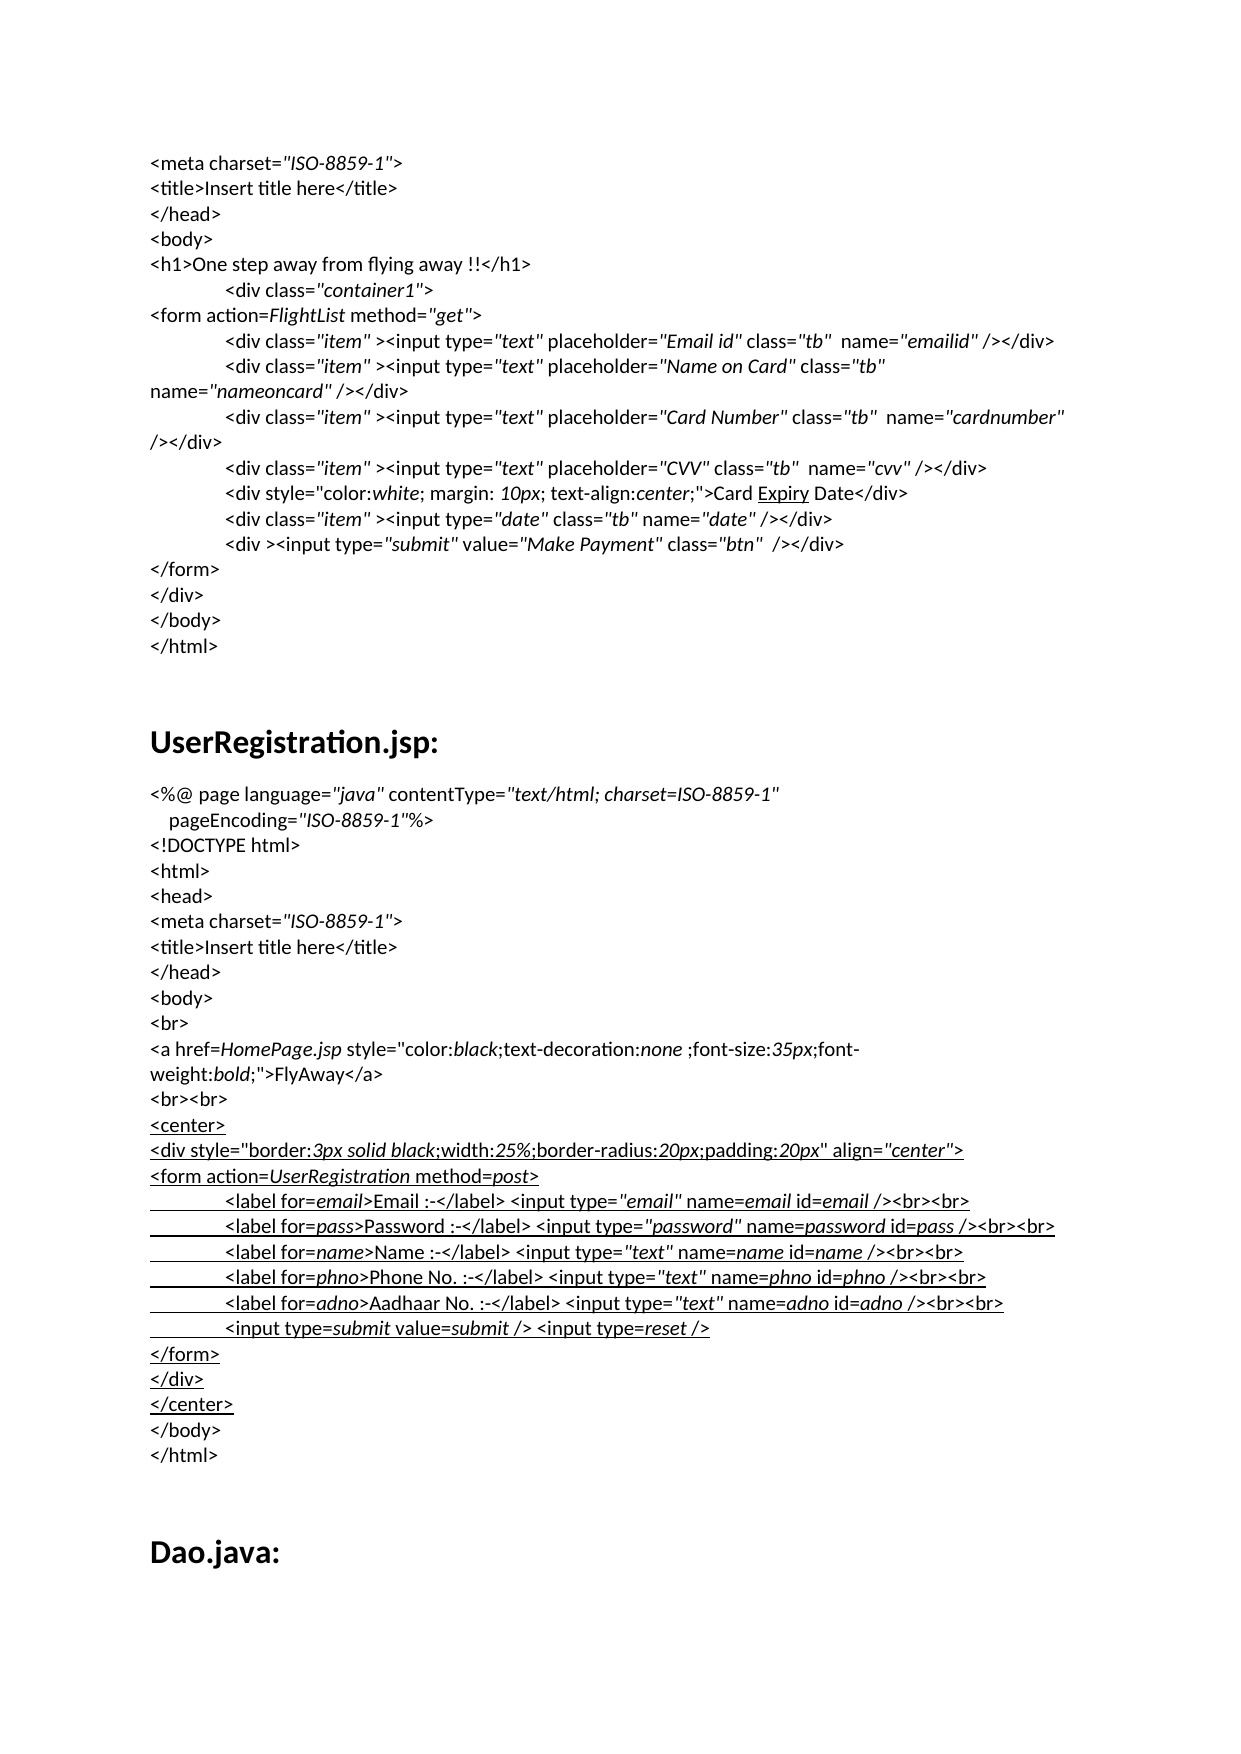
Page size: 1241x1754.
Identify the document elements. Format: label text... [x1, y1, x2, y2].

text <div class="item" ><input type="text" placeholder="Name on Card" class="tb" name="nameoncard" /></div> [150, 353, 1090, 404]
text <div class="item" ><input type="text" placeholder="Card Number" class="tb" name="cardnumber" /></div> [150, 404, 1090, 455]
text </body> [150, 607, 1090, 633]
text </form> [150, 1341, 1090, 1366]
text <html> [150, 858, 1090, 883]
text </body> [150, 1417, 1090, 1442]
text </center> [150, 1392, 1090, 1417]
text </form> [150, 557, 1090, 582]
text <%@ page language="java" contentType="text/html; charset=ISO-8859-1" [150, 782, 1090, 807]
text Dao.java: [150, 1531, 1090, 1571]
text </html> [150, 1442, 1090, 1468]
text </html> [150, 633, 1090, 658]
text <br><br> [150, 1087, 1090, 1112]
text <center> [150, 1112, 1090, 1137]
text <form action=FlightList method="get"> [150, 302, 1090, 328]
text <label for=adno>Aadhaar No. :-</label> <input type="text" name=adno id=adno /><br><br> [150, 1290, 1090, 1315]
text </head> [150, 201, 1090, 226]
text <meta charset="ISO-8859-1"> [150, 150, 1090, 175]
text <!DOCTYPE html> [150, 832, 1090, 858]
text <br> [150, 1010, 1090, 1036]
text <form action=UserRegistration method=post> [150, 1163, 1090, 1188]
text <div style="color:white; margin: 10px; text-align:center;">Card Expiry Date</div> [150, 480, 1090, 506]
text <input type=submit value=submit /> <input type=reset /> [150, 1315, 1090, 1341]
text <body> [150, 985, 1090, 1010]
text <title>Insert title here</title> [150, 175, 1090, 201]
text <meta charset="ISO-8859-1"> [150, 909, 1090, 934]
text <title>Insert title here</title> [150, 934, 1090, 959]
text </div> [150, 582, 1090, 607]
text <div class="item" ><input type="text" placeholder="CVV" class="tb" name="cvv" /></div> [150, 455, 1090, 480]
text <div ><input type="submit" value="Make Payment" class="btn" /></div> [150, 531, 1090, 557]
text <a href=HomePage.jsp style="color:black;text-decoration:none ;font-size:35px;font-weight:bold;">FlyAway</a> [150, 1036, 1090, 1087]
text <label for=pass>Password :-</label> <input type="password" name=password id=pass /><br><br> [150, 1214, 1090, 1239]
text <label for=phno>Phone No. :-</label> <input type="text" name=phno id=phno /><br><br> [150, 1264, 1090, 1290]
text <h1>One step away from flying away !!</h1> [150, 252, 1090, 277]
text </head> [150, 959, 1090, 985]
text <div class="item" ><input type="text" placeholder="Email id" class="tb" name="emailid" /></div> [150, 328, 1090, 353]
text <div class="item" ><input type="date" class="tb" name="date" /></div> [150, 506, 1090, 531]
text <label for=email>Email :-</label> <input type="email" name=email id=email /><br><br> [150, 1188, 1090, 1214]
text <body> [150, 226, 1090, 252]
text <div style="border:3px solid black;width:25%;border-radius:20px;padding:20px" align="center"> [150, 1137, 1090, 1163]
text UserRegistration.jsp: [150, 721, 1090, 762]
text <head> [150, 883, 1090, 909]
text <div class="container1"> [150, 277, 1090, 302]
text <label for=name>Name :-</label> <input type="text" name=name id=name /><br><br> [150, 1239, 1090, 1264]
text pageEncoding="ISO-8859-1"%> [150, 807, 1090, 832]
text </div> [150, 1366, 1090, 1392]
